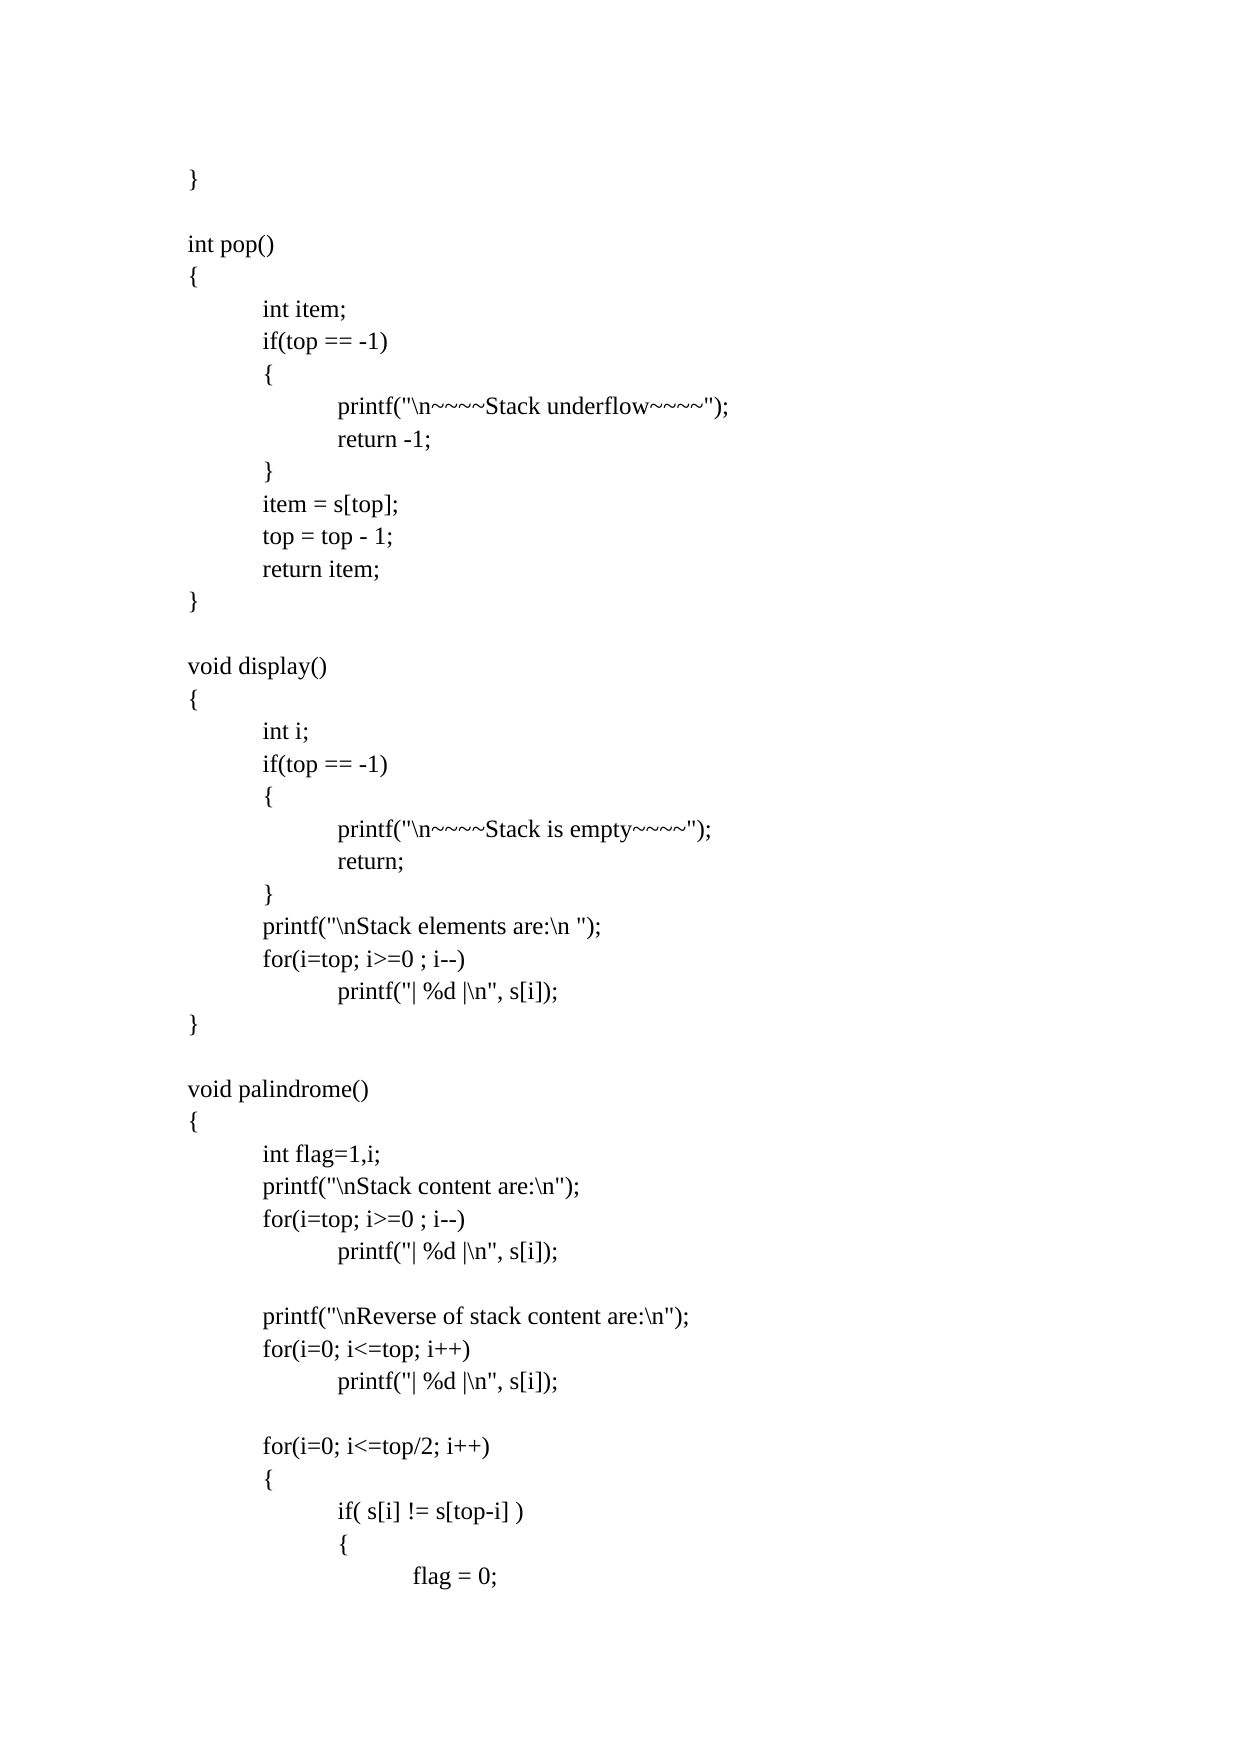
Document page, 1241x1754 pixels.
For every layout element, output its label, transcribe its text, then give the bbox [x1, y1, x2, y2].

text } [187, 877, 1053, 909]
text int item; [187, 292, 1053, 324]
text int pop() [187, 227, 1053, 259]
text printf("| %d |\n", s[i]); [187, 1234, 1053, 1267]
text for(i=top; i>=0 ; i--) [187, 942, 1053, 974]
text for(i=0; i<=top; i++) [187, 1332, 1053, 1364]
text { [187, 1527, 1053, 1559]
text return item; [187, 552, 1053, 584]
text { [187, 682, 1053, 714]
text } [187, 1007, 1053, 1039]
text for(i=0; i<=top/2; i++) [187, 1429, 1053, 1462]
text { [187, 357, 1053, 389]
text if( s[i] != s[top-i] ) [187, 1494, 1053, 1527]
text printf("\nStack elements are:\n "); [187, 909, 1053, 942]
text printf("\nReverse of stack content are:\n"); [187, 1299, 1053, 1332]
text } [187, 454, 1053, 487]
text printf("\n~~~~Stack is empty~~~~"); [187, 812, 1053, 844]
text if(top == -1) [187, 324, 1053, 357]
text printf("\nStack content are:\n"); [187, 1169, 1053, 1202]
text printf("| %d |\n", s[i]); [187, 1364, 1053, 1397]
text return -1; [187, 422, 1053, 454]
text void display() [187, 649, 1053, 682]
text { [187, 1462, 1053, 1494]
text int i; [187, 714, 1053, 747]
text { [187, 259, 1053, 292]
text printf("| %d |\n", s[i]); [187, 974, 1053, 1007]
text { [187, 779, 1053, 812]
text int flag=1,i; [187, 1137, 1053, 1169]
text printf("\n~~~~Stack underflow~~~~"); [187, 389, 1053, 422]
text { [187, 1104, 1053, 1137]
text flag = 0; [187, 1559, 1053, 1592]
text } [187, 162, 1053, 194]
text return; [187, 844, 1053, 877]
text item = s[top]; [187, 487, 1053, 519]
text void palindrome() [187, 1072, 1053, 1104]
text for(i=top; i>=0 ; i--) [187, 1202, 1053, 1234]
text if(top == -1) [187, 747, 1053, 779]
text } [187, 584, 1053, 617]
text top = top - 1; [187, 519, 1053, 552]
